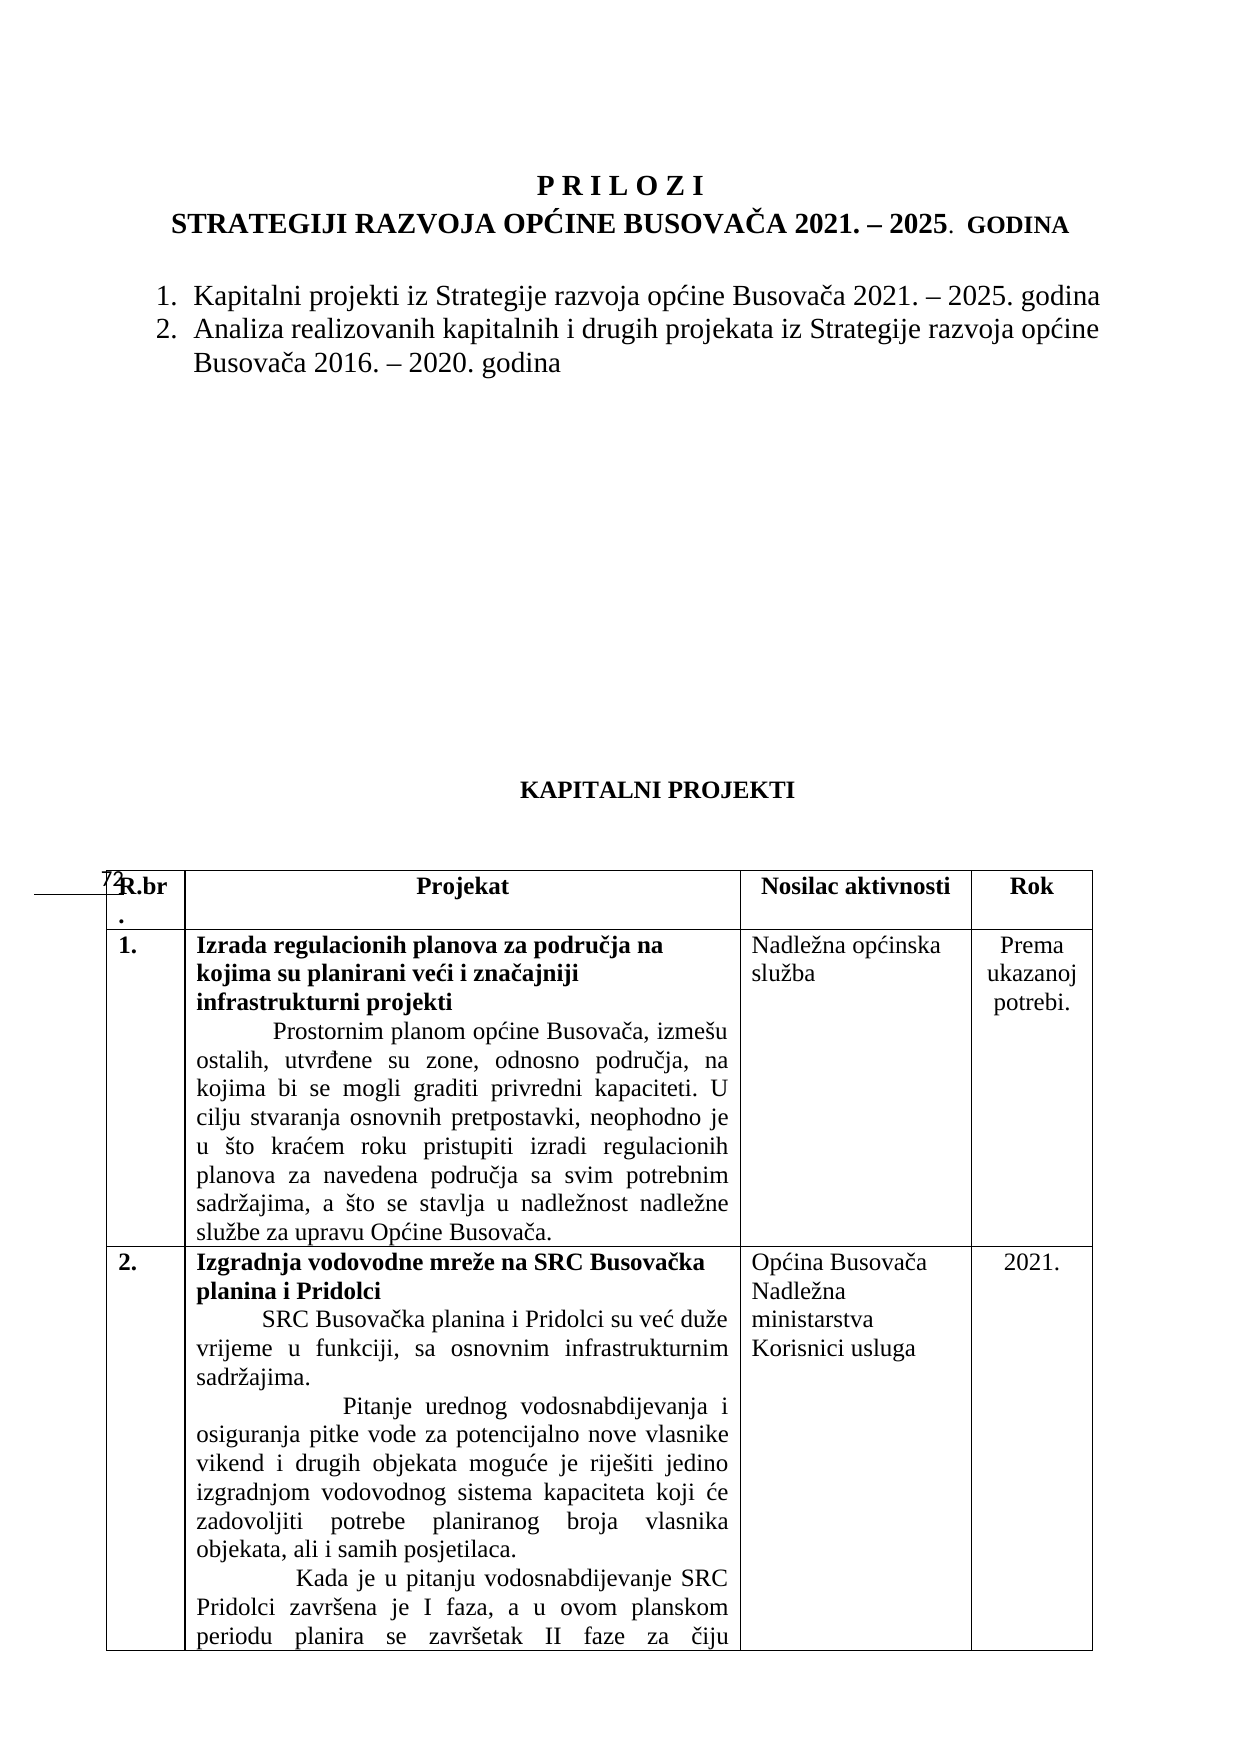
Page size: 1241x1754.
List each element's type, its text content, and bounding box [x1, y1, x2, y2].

table_cell 2. [107, 1247, 184, 1649]
table_cell 2021. [972, 1247, 1092, 1649]
table_header Rok [972, 871, 1092, 929]
table_cell Nadležna općinska služba [741, 930, 971, 1246]
table_cell Prema ukazanoj potrebi. [972, 930, 1092, 1246]
table_header Projekat [186, 871, 740, 929]
table_cell 1. [107, 930, 184, 1246]
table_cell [741, 1247, 971, 1649]
list Analiza realizovanih kapitalnih i drugih projekata iz Strategije razvoja općine Busovača 2016. – 2020. godina [156, 312, 1122, 379]
text P R I L O Z I [118, 168, 1122, 201]
text STRATEGIJI RAZVOJA OPĆINE BUSOVAČA 2021. – 2025. GODINA [118, 206, 1122, 240]
table_cell Izrada regulacionih planova za područja na kojima su planirani veći i značajniji infrastrukturni projekti Prostornim planom općine Busovača, izmešu ostalih, utvrđene su zone, odnosno područja, na kojima bi se mogli graditi privredni kapaciteti. U cilju stvaranja osnovnih pretpostavki, neophodno je u što kraćem roku pristupiti izradi regulacionih planova za navedena područja sa svim potrebnim sadržajima, a što se stavlja u nadležnost nadležne službe za upravu Općine Busovača. [186, 930, 740, 1246]
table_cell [186, 1247, 740, 1649]
table_header Nosilac aktivnosti [741, 871, 971, 929]
list Kapitalni projekti iz Strategije razvoja općine Busovača 2021. – 2025. godina [156, 278, 1122, 312]
table_header R.br. [107, 871, 184, 929]
list KAPITALNI PROJEKTI [193, 775, 1122, 804]
